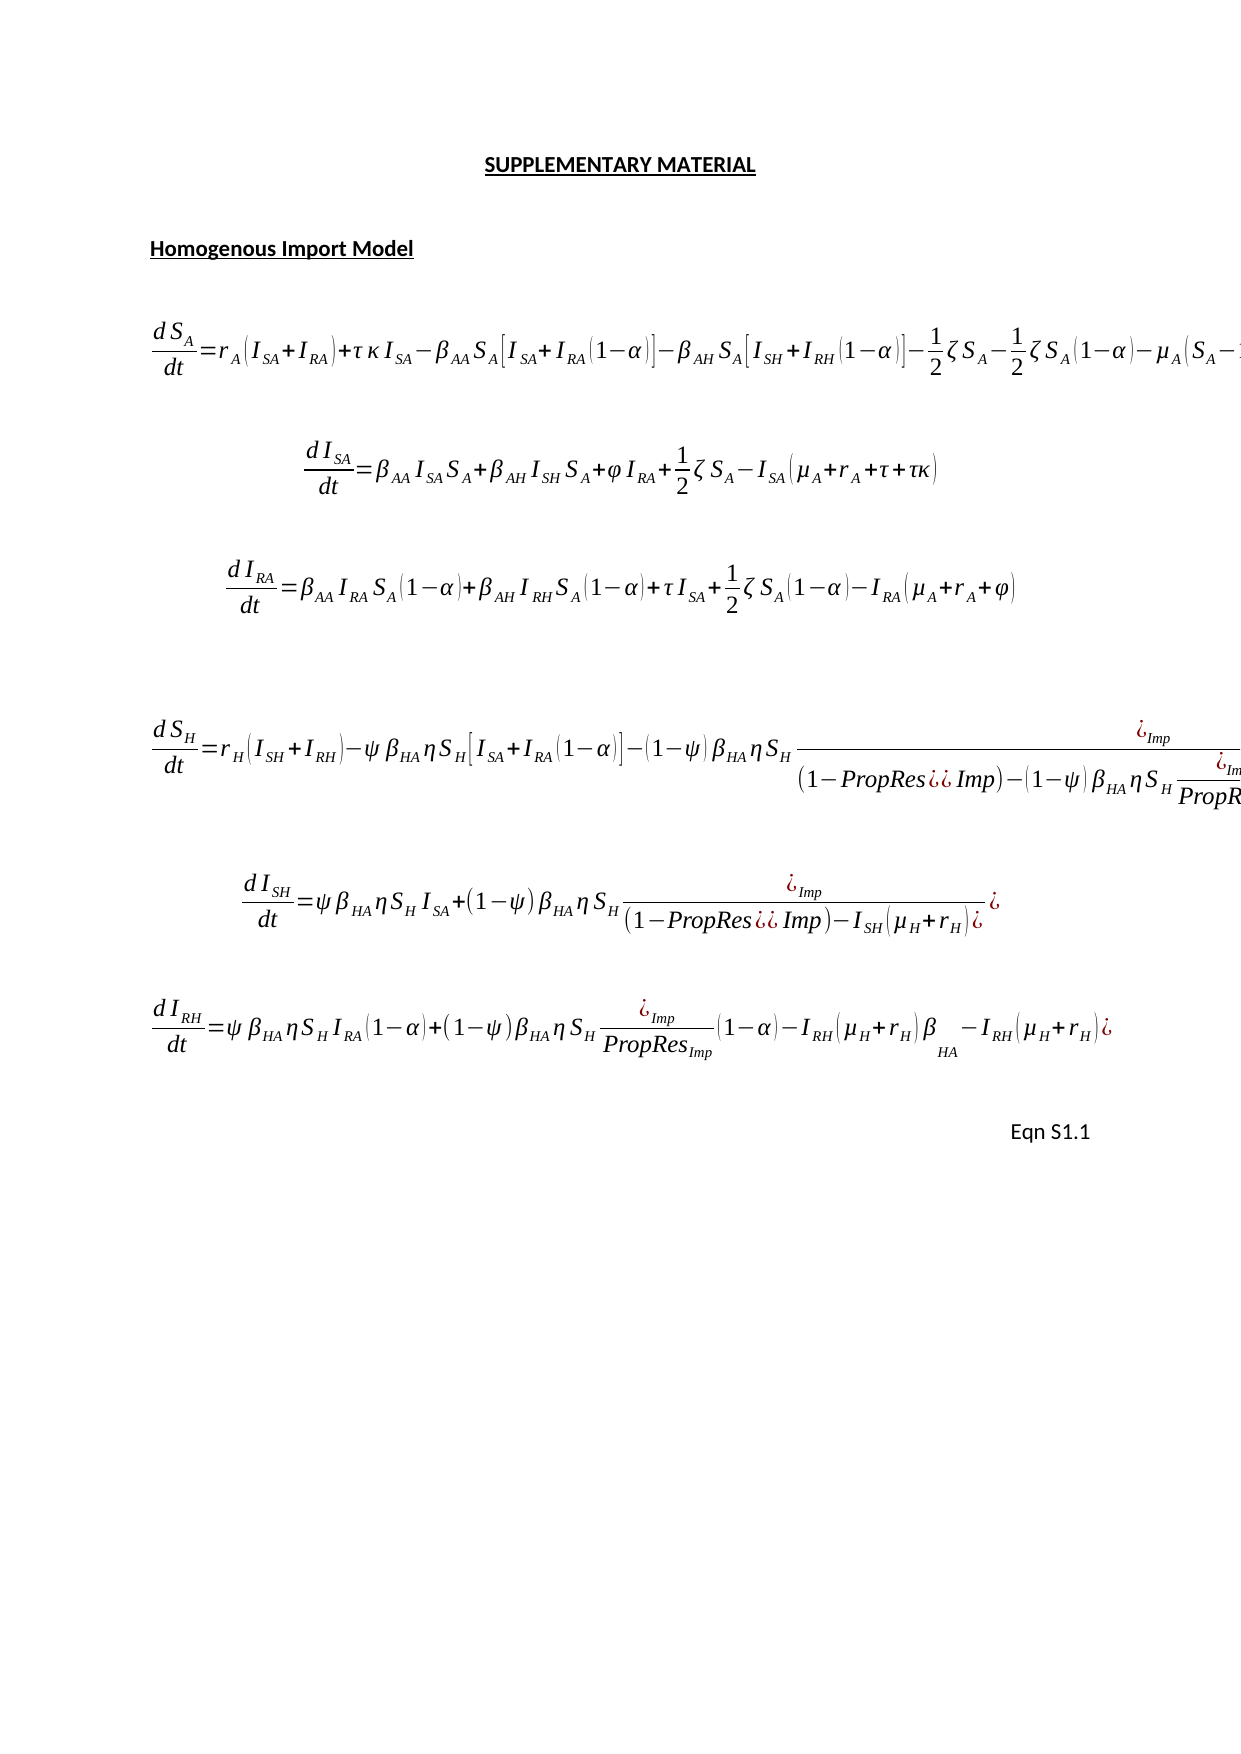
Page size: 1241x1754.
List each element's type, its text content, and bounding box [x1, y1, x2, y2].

text SUPPLEMENTARY MATERIAL [150, 150, 1090, 178]
text Homogenous Import Model [150, 234, 1090, 262]
text Eqn S1.1 [150, 1117, 1090, 1145]
